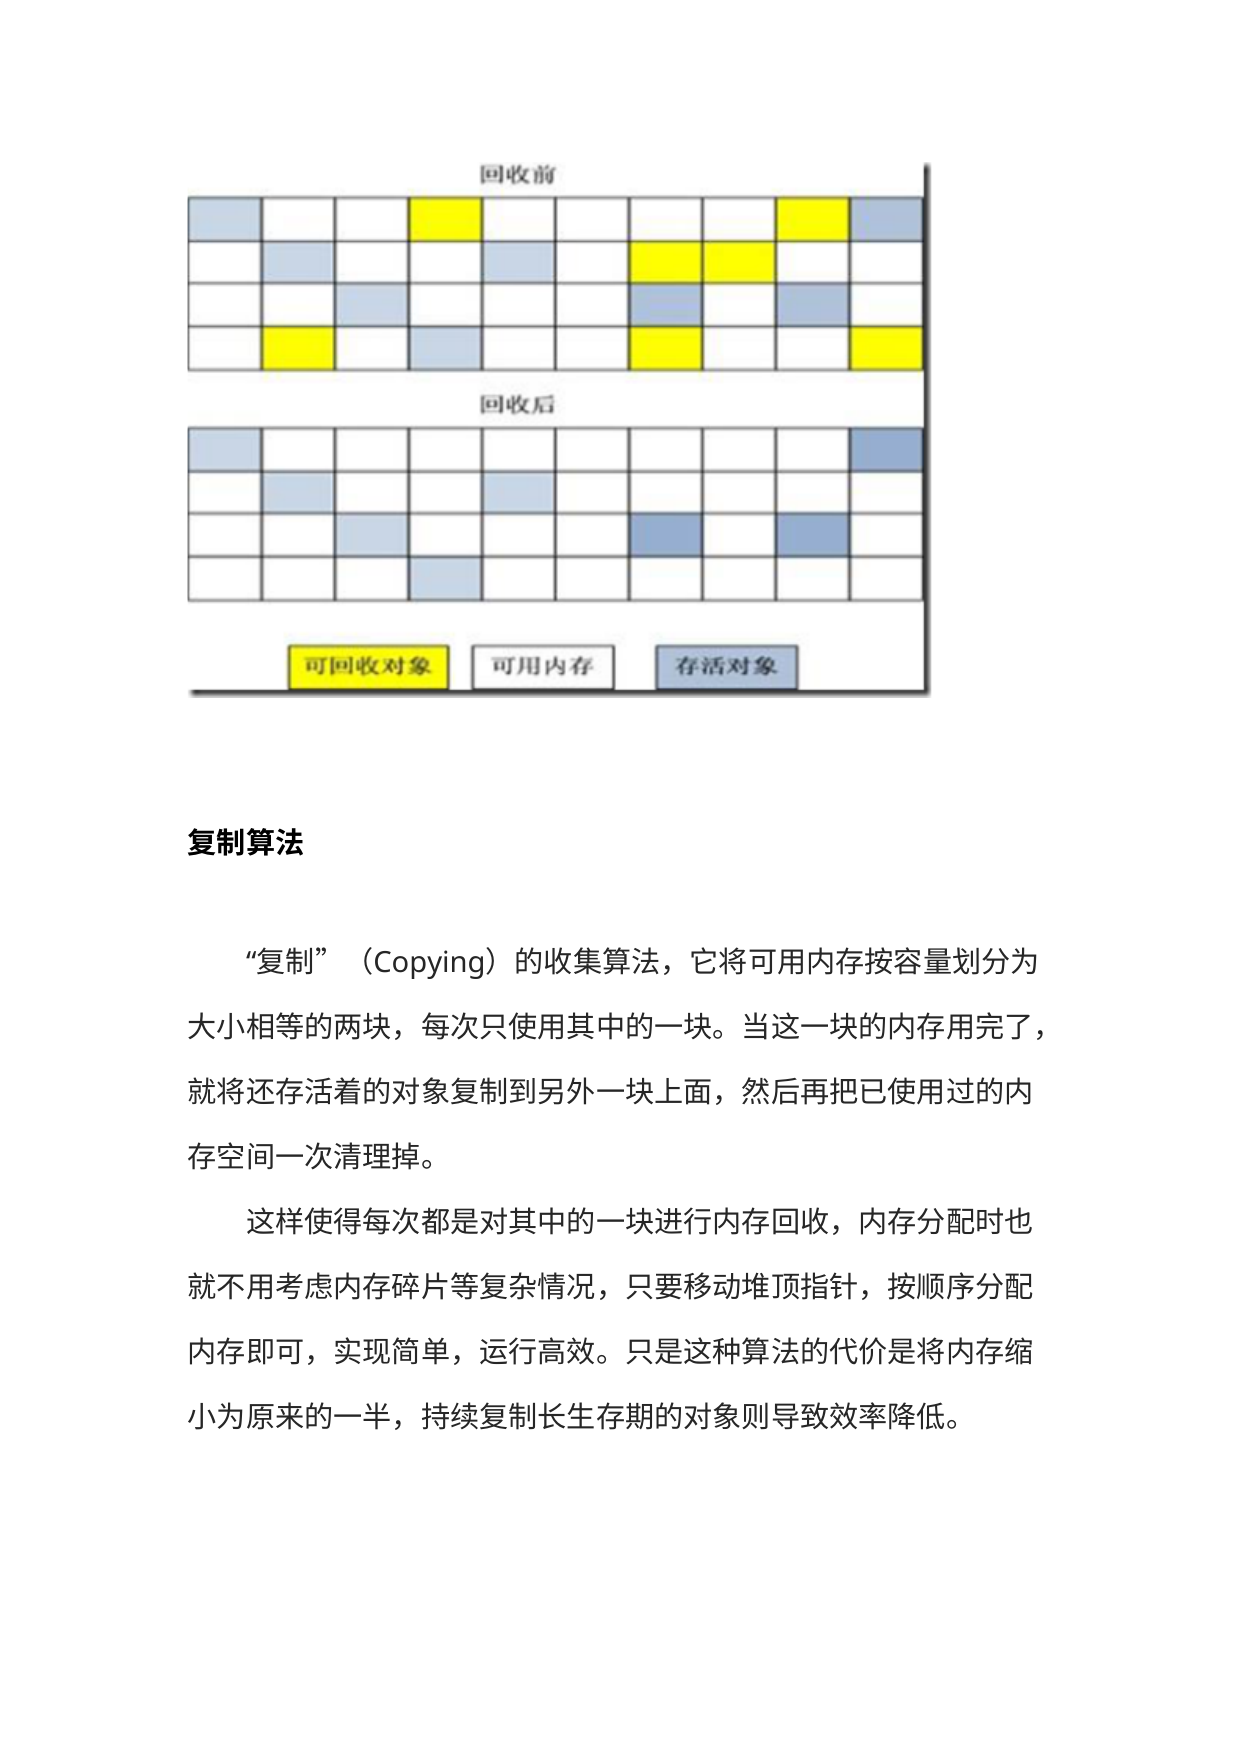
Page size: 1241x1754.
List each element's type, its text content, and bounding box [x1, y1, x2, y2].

subtitle 复制算法 [187, 809, 1053, 874]
picture [187, 162, 932, 698]
text 这样使得每次都是对其中的一块进行内存回收，内存分配时也就不用考虑内存碎片等复杂情况，只要移动堆顶指针，按顺序分配内存即可，实现简单，运行高效。只是这种算法的代价是将内存缩小为原来的一半，持续复制长生存期的对象则导致效率降低。 [187, 1187, 1053, 1447]
text “复制”（Copying）的收集算法，它将可用内存按容量划分为大小相等的两块，每次只使用其中的一块。当这一块的内存用完了，就将还存活着的对象复制到另外一块上面，然后再把已使用过的内存空间一次清理掉。 [187, 927, 1053, 1187]
